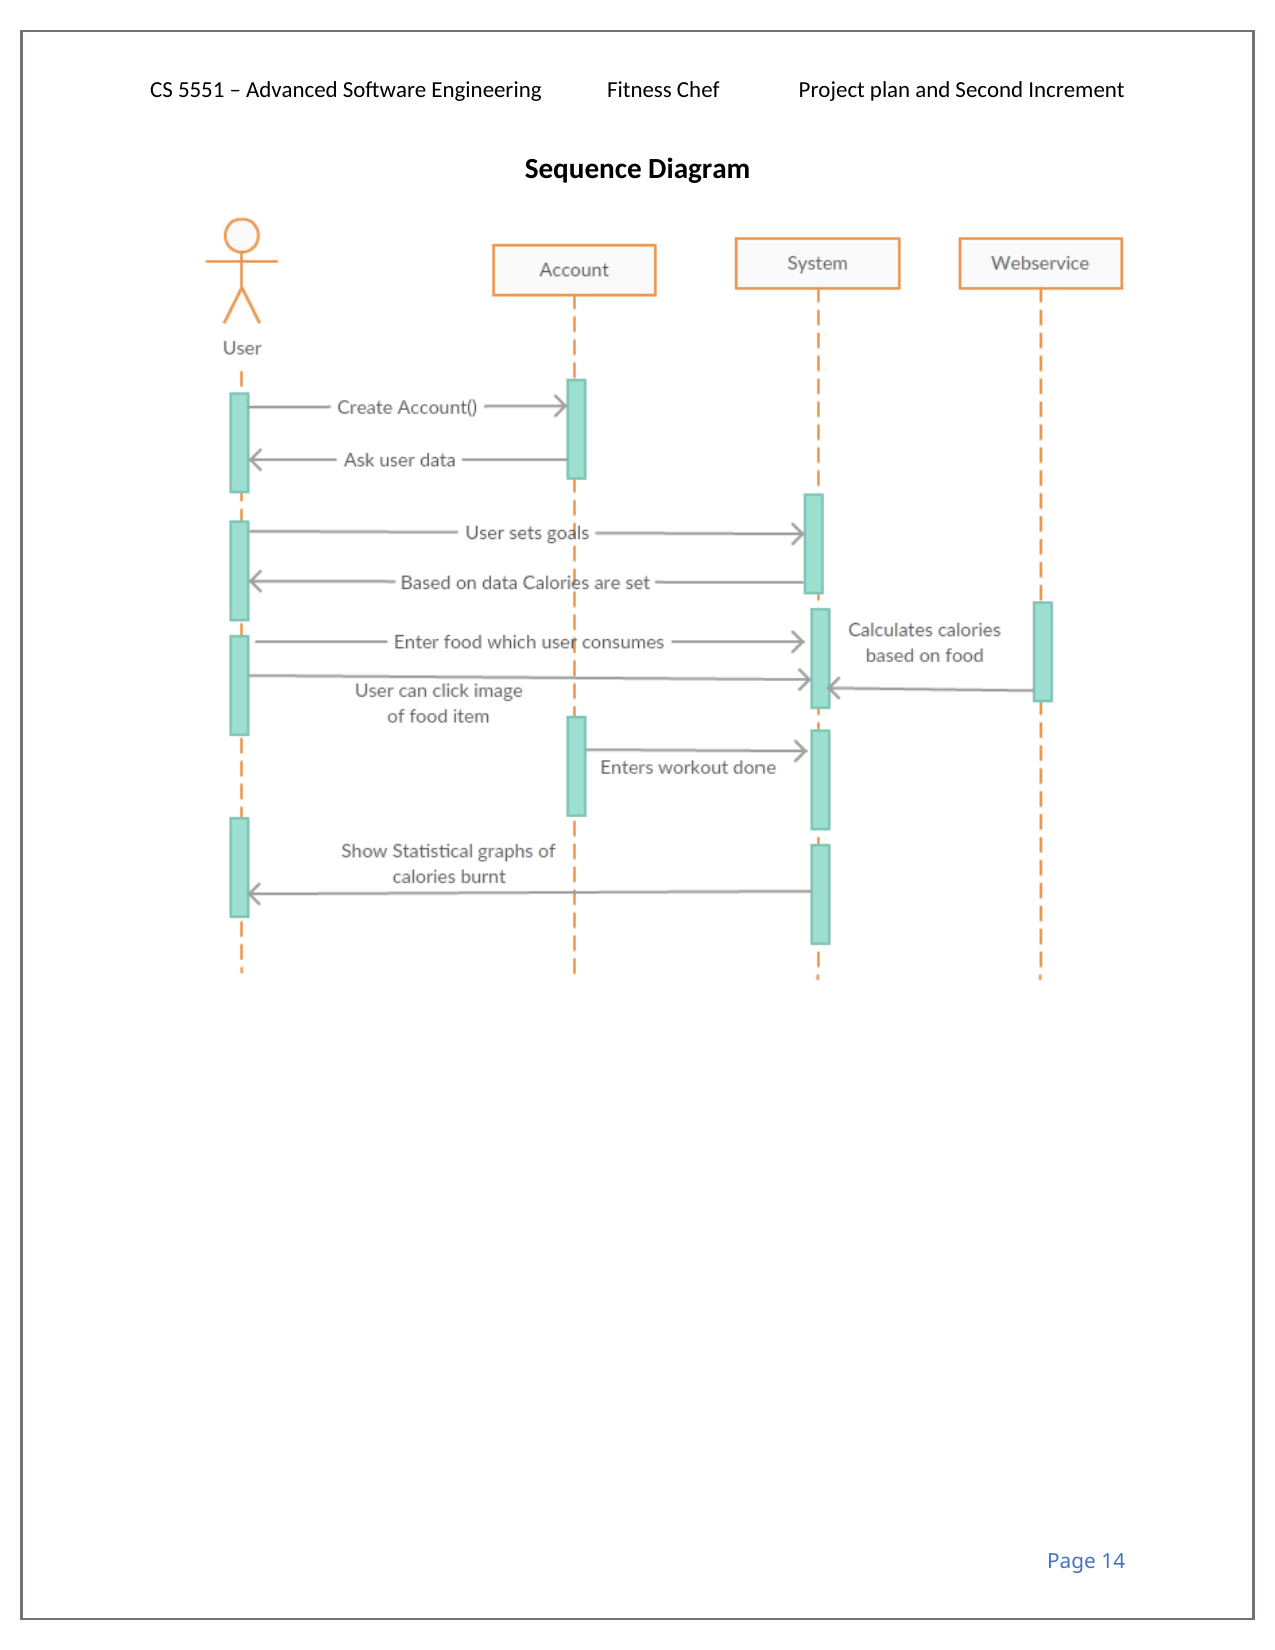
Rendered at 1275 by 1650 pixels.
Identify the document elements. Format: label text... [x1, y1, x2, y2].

picture [150, 205, 1125, 987]
text Sequence Diagram [150, 150, 1125, 186]
